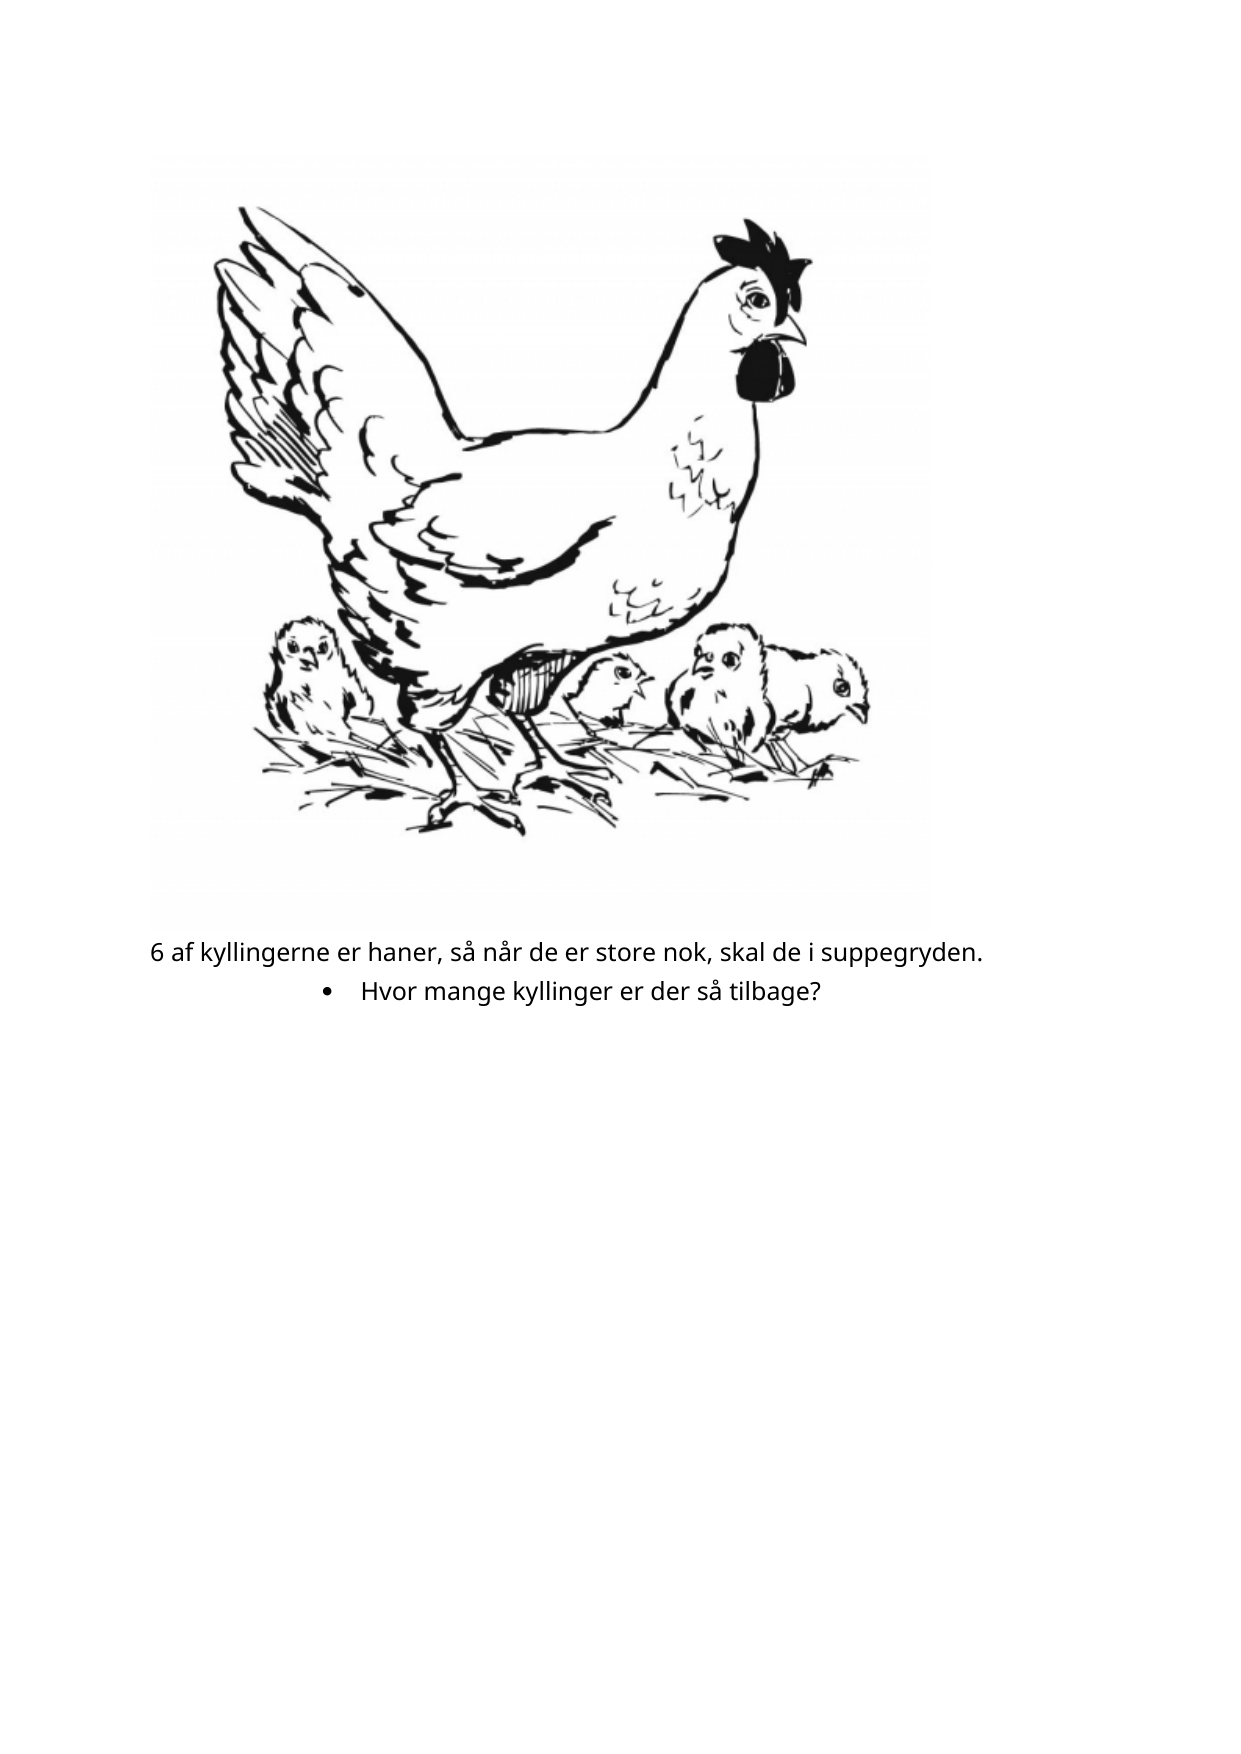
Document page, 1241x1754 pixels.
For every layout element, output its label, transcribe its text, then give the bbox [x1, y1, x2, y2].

picture [150, 150, 932, 931]
text 6 af kyllingerne er haner, så når de er store nok, skal de i suppegryden. [150, 934, 1090, 968]
list Hvor mange kyllinger er der så tilbage? [323, 974, 1090, 1008]
